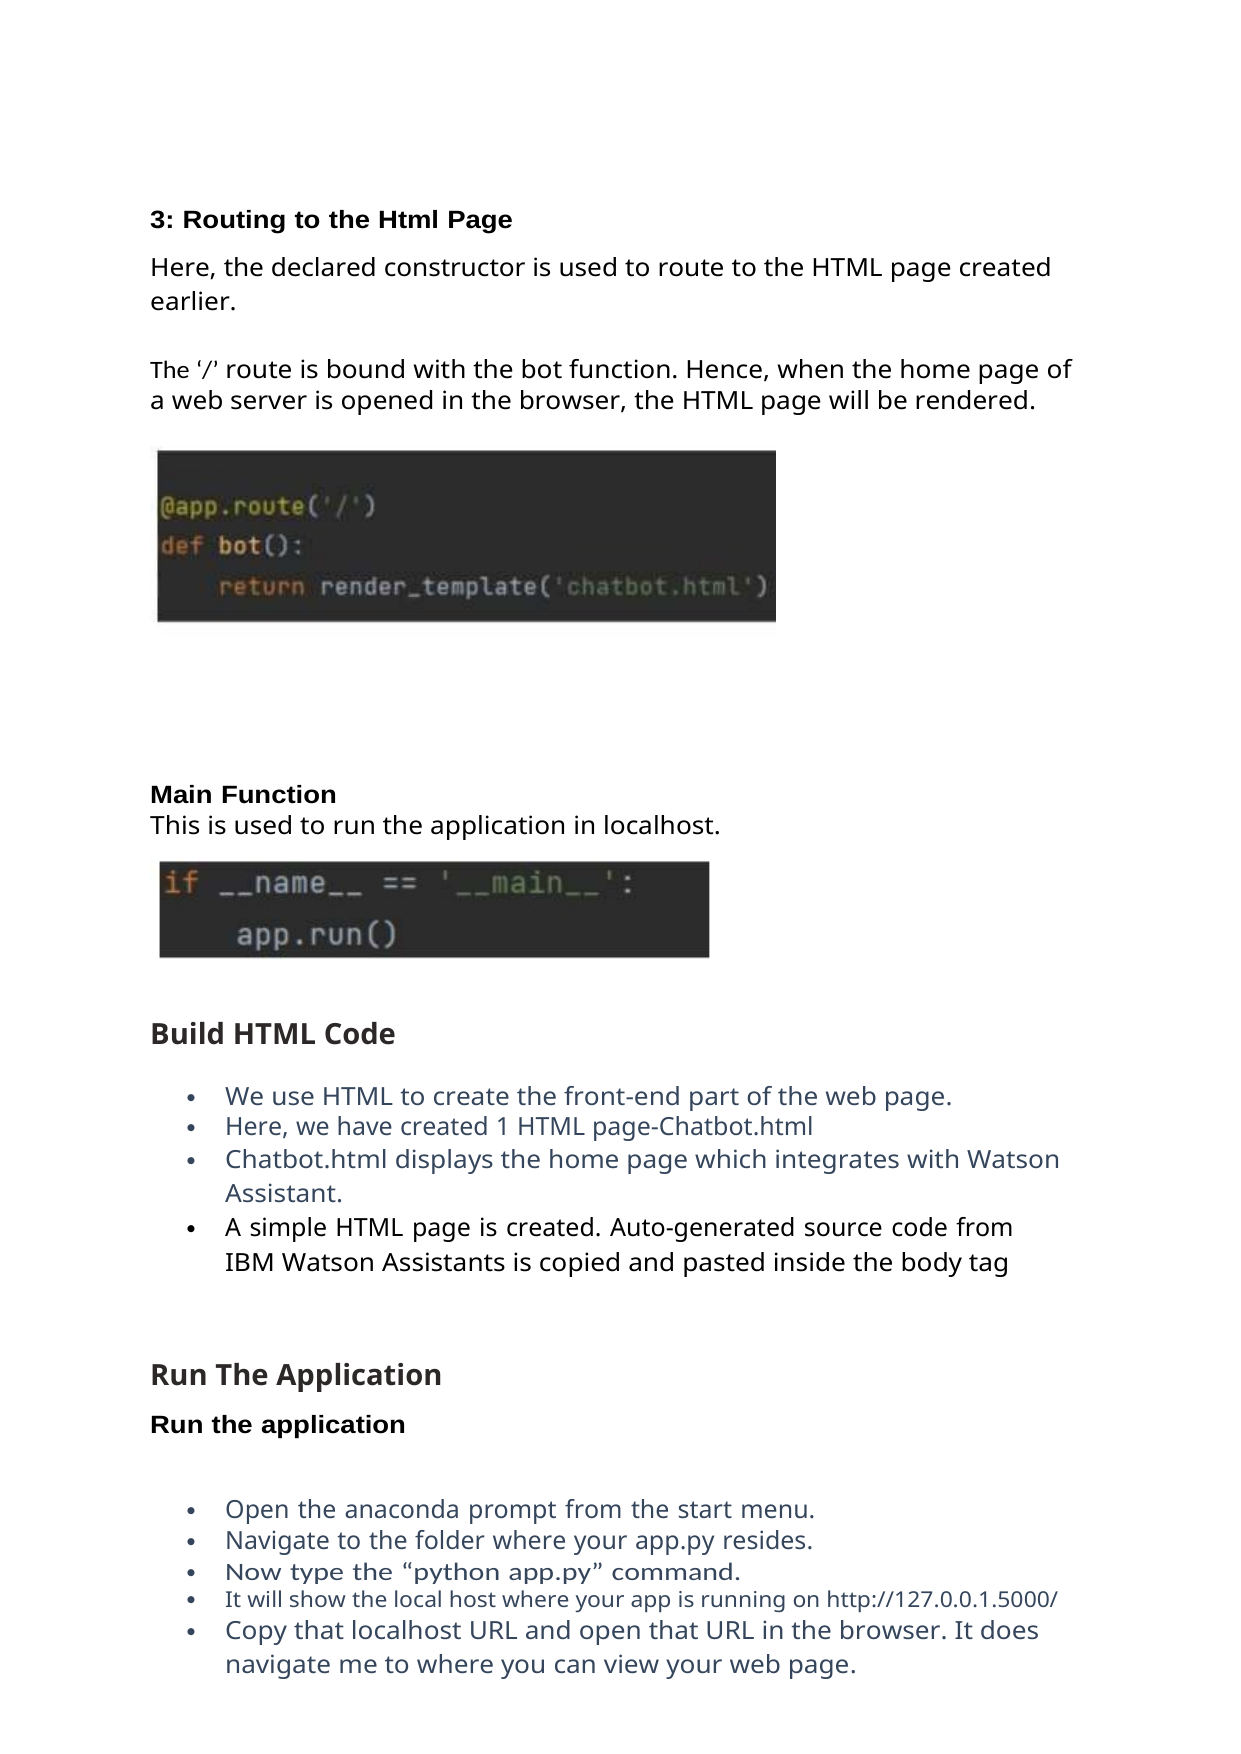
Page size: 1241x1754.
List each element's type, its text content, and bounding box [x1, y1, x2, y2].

picture [150, 859, 710, 960]
text This is used to run the application in localhost. [150, 810, 1119, 840]
subtitle Main Function [150, 780, 1119, 810]
list Here, we have created 1 HTML page-Chatbot.html [187, 1111, 1119, 1142]
list It will show the local host where your app is running on http://127.0.0.1.5000/ [187, 1586, 1119, 1612]
list Navigate to the folder where your app.py resides. [187, 1524, 1119, 1555]
subtitle Run The Application [150, 1354, 1119, 1394]
subtitle Build HTML Code [150, 1013, 1119, 1053]
list Copy that localhost URL and open that URL in the browser. It does navigate me to where you can view your web page. [187, 1612, 1054, 1681]
picture [150, 446, 776, 635]
list Now type the “python app.py” command. [187, 1556, 1119, 1586]
list Open the anaconda prompt from the start menu. [187, 1494, 1119, 1524]
subtitle Run the application [150, 1410, 1119, 1438]
text The ‘/’ route is bound with the bot function. Hence, when the home page of a web server is opened in the browser, the HTML page will be rendered. [150, 352, 1082, 417]
text 3: Routing to the Html Page [150, 204, 1119, 233]
text Here, the declared constructor is used to route to the HTML page created earlier. [150, 249, 1082, 318]
list We use HTML to create the front-end part of the web page. [187, 1081, 1119, 1111]
list A simple HTML page is created. Auto-generated source code from IBM Watson Assistants is copied and pasted inside the body tag [187, 1210, 1052, 1278]
list Chatbot.html displays the home page which integrates with Watson Assistant. [187, 1142, 1084, 1210]
